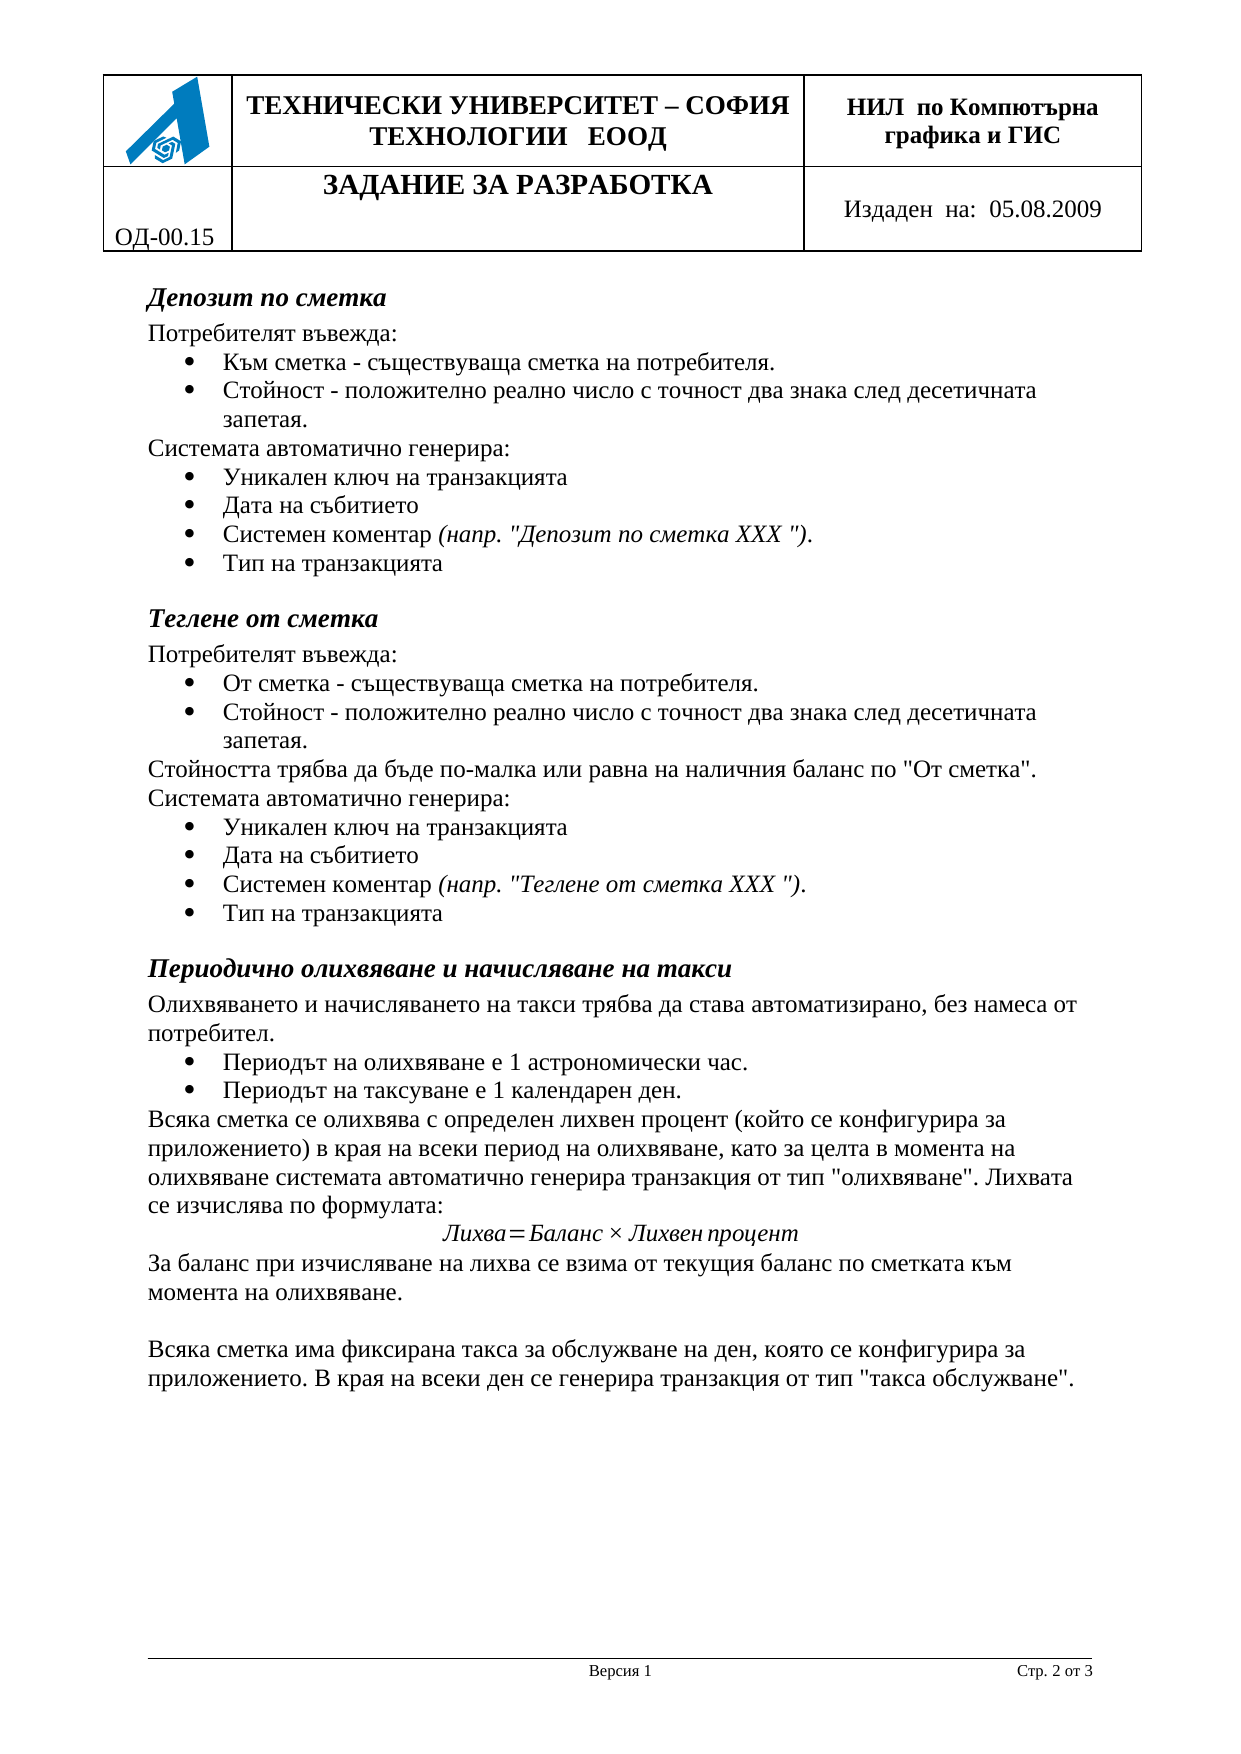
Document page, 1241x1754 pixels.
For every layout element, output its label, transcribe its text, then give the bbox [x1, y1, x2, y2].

list Периодът на олихвяване е 1 астрономически час. [185, 1047, 1092, 1075]
subtitle Депозит по сметка [148, 281, 1092, 312]
list Уникален ключ на транзакцията [185, 462, 1092, 491]
list Стойност - положително реално число с точност два знака след десетичната запетая. [185, 376, 1092, 433]
list Системен коментар (напр. "Депозит по сметка ХХХ "). [185, 519, 1092, 548]
text Всяка сметка се олихвява с определен лихвен процент (който се конфигурира за приложението) в края на всеки период на олихвяване, като за целта в момента на олихвяване системата автоматично генерира транзакция от тип "олихвяване". Лихвата се изчислява по формулата: [148, 1104, 1092, 1219]
list Системен коментар (напр. "Теглене от сметка ХХХ "). [185, 869, 1092, 898]
list От сметка - съществуваща сметка на потребителя. [185, 668, 1092, 697]
list Периодът на таксуване е 1 календарен ден. [185, 1075, 1092, 1104]
list Дата на събитието [185, 491, 1092, 519]
list Уникален ключ на транзакцията [185, 812, 1092, 840]
text Потребителят въвежда: [148, 318, 1092, 347]
subtitle Теглене от сметка [148, 602, 1092, 633]
text Стойността трябва да бъде по-малка или равна на наличния баланс по "От сметка". [148, 754, 1092, 783]
list Стойност - положително реално число с точност два знака след десетичната запетая. [185, 697, 1092, 754]
text Системата автоматично генерира: [148, 433, 1092, 462]
list Тип на транзакцията [185, 898, 1092, 927]
list Дата на събитието [185, 840, 1092, 869]
text Потребителят въвежда: [148, 639, 1092, 668]
text Системата автоматично генерира: [148, 783, 1092, 812]
subtitle Периодично олихвяване и начисляване на такси [148, 952, 1092, 983]
text За баланс при изчисляване на лихва се взима от текущия баланс по сметката към момента на олихвяване. [148, 1248, 1092, 1305]
text Олихвяването и начисляването на такси трябва да става автоматизирано, без намеса от потребител. [148, 989, 1092, 1047]
text Всяка сметка има фиксирана такса за обслужване на ден, която се конфигурира за приложението. В края на всеки ден се генерира транзакция от тип "такса обслужване". [148, 1334, 1092, 1392]
list Към сметка - съществуваща сметка на потребителя. [185, 347, 1092, 376]
list Тип на транзакцията [185, 548, 1092, 577]
